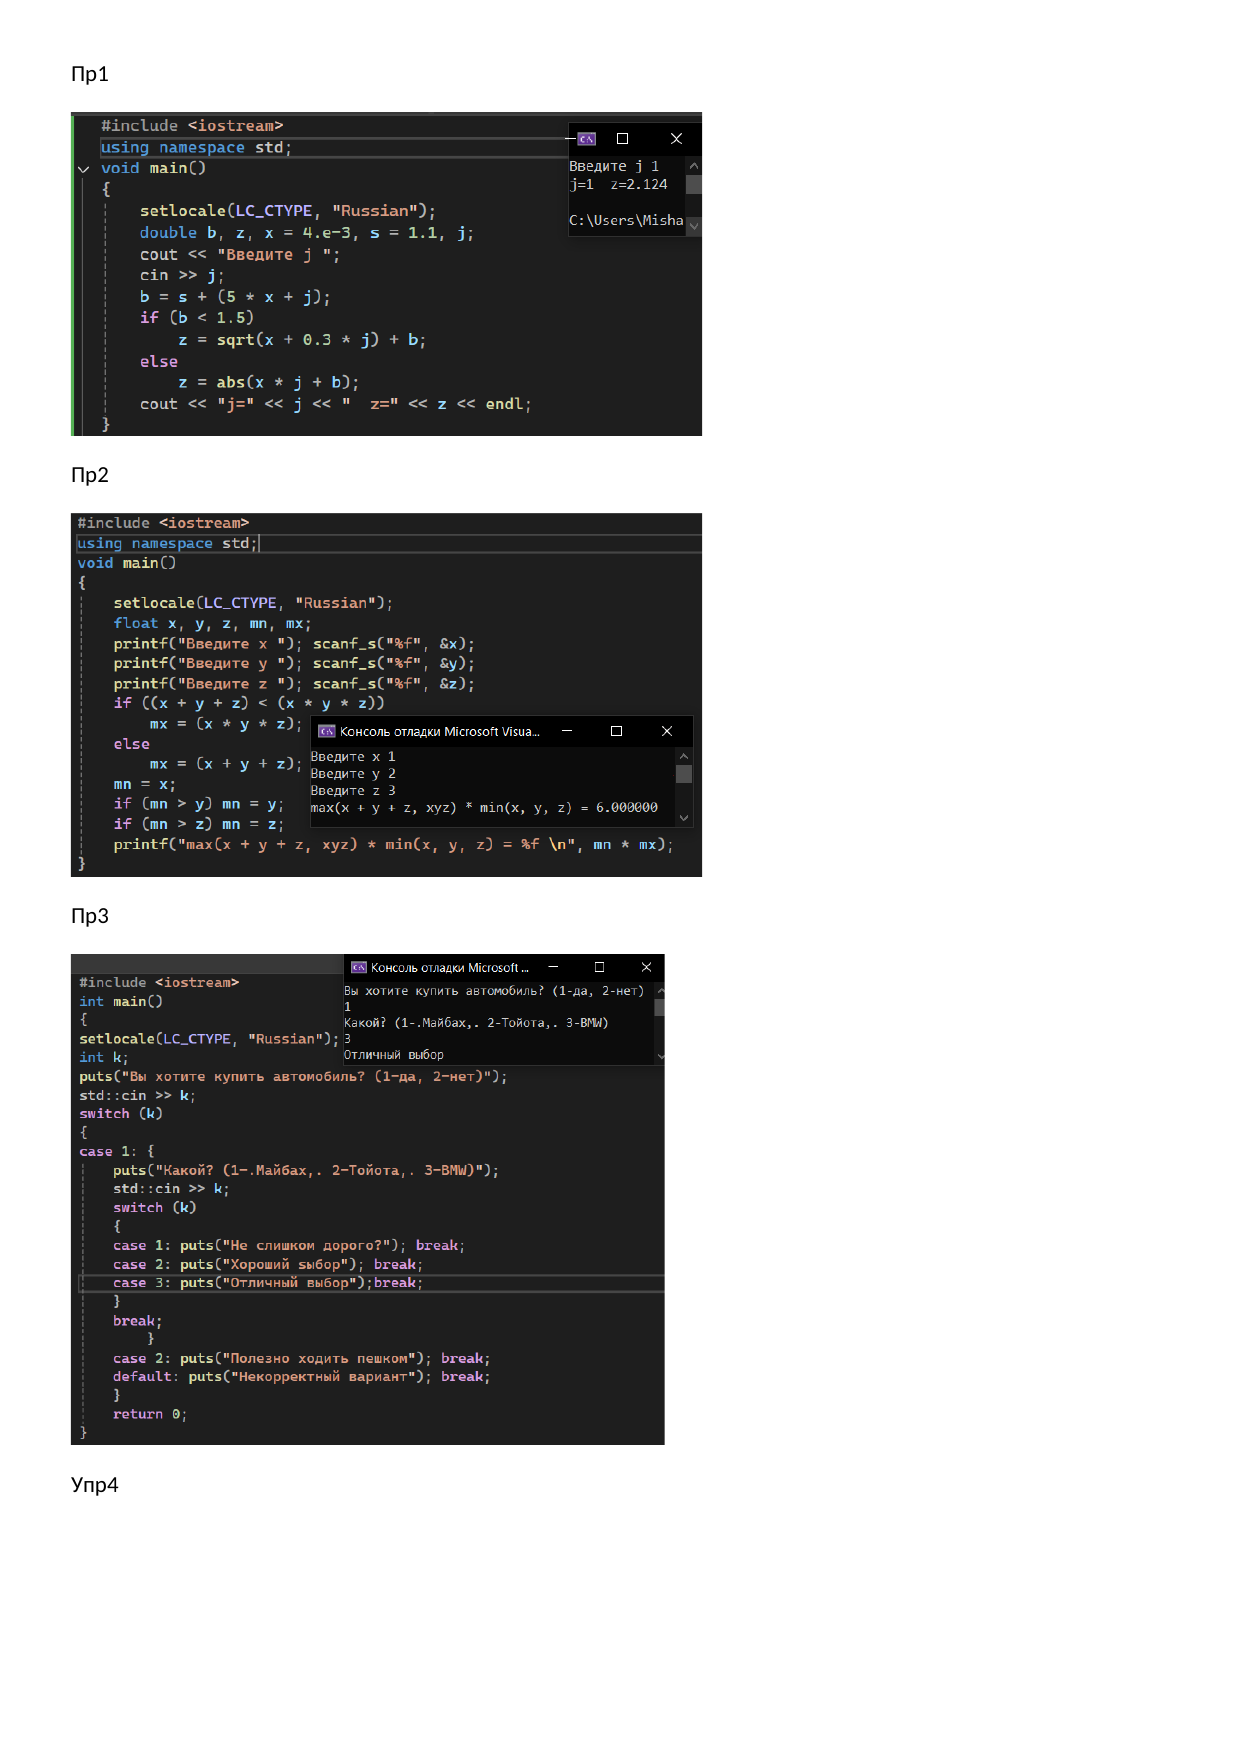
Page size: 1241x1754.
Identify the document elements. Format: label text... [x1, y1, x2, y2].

text Упр4 [71, 1470, 1169, 1498]
picture [70, 112, 703, 436]
picture [70, 513, 703, 877]
text Пр3 [71, 901, 1169, 929]
picture [70, 954, 665, 1445]
text Пр1 [71, 59, 1169, 87]
text Пр2 [71, 461, 1169, 489]
